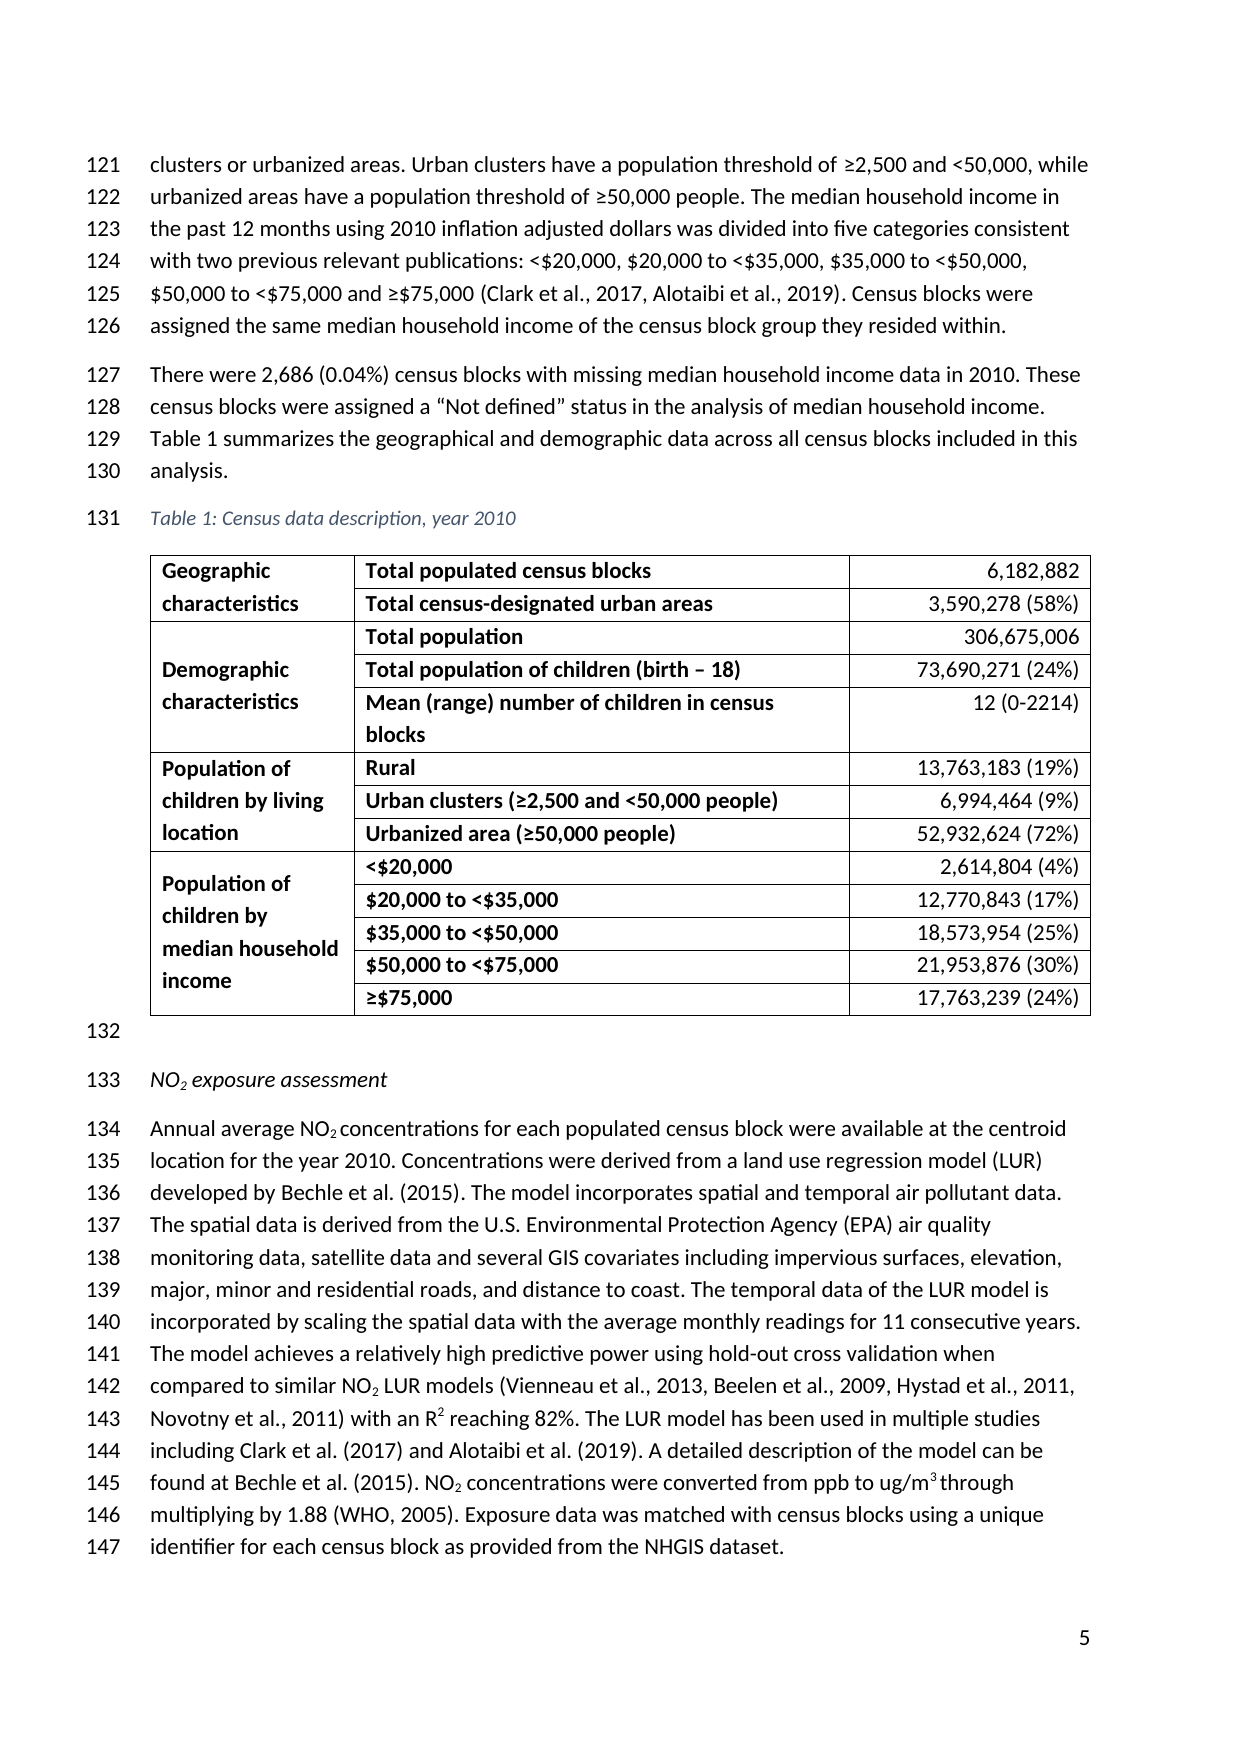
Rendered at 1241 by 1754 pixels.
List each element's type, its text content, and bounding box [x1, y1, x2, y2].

table_header Total populated census blocks [355, 556, 849, 588]
table_cell $50,000 to <$75,000 [355, 951, 849, 982]
table_cell Total population [355, 622, 849, 654]
table_cell 52,932,624 (72%) [850, 819, 1090, 851]
table_cell Demographic characteristics [151, 622, 354, 752]
text Annual average NO2 concentrations for each populated census block were available at the centroid location for the year 2010. Concentrations were derived from a land use regression model (LUR) developed by Bechle et al. (2015). The model incorporates spatial and temporal air pollutant data. The spatial data is derived from the U.S. Environmental Protection Agency (EPA) air quality monitoring data, satellite data and several GIS covariates including impervious surfaces, elevation, major, minor and residential roads, and distance to coast. The temporal data of the LUR model is incorporated by scaling the spatial data with the average monthly readings for 11 consecutive years. The model achieves a relatively high predictive power using hold-out cross validation when compared to similar NO2 LUR models (Vienneau et al., 2013, Beelen et al., 2009, Hystad et al., 2011, Novotny et al., 2011) with an R2 reaching 82%. The LUR model has been used in multiple studies including Clark et al. (2017) and Alotaibi et al. (2019). A detailed description of the model can be found at Bechle et al. (2015). NO2 concentrations were converted from ppb to ug/m3 through multiplying by 1.88 (WHO, 2005). Exposure data was matched with census blocks using a unique identifier for each census block as provided from the NHGIS dataset. [150, 1114, 1090, 1561]
table_cell Total census-designated urban areas [355, 589, 849, 621]
table_cell 306,675,006 [850, 622, 1090, 654]
table_cell Population of children by living location [151, 753, 354, 851]
table_cell Population of children by median household income [151, 852, 354, 1015]
table_header 6,182,882 [850, 556, 1090, 588]
text There were 2,686 (0.04%) census blocks with missing median household income data in 2010. These census blocks were assigned a “Not defined” status in the analysis of median household income. Table 1 summarizes the geographical and demographic data across all census blocks included in this analysis. [150, 360, 1090, 484]
table_cell 12,770,843 (17%) [850, 885, 1090, 917]
table_cell Mean (range) number of children in census blocks [355, 688, 849, 752]
table_cell Rural [355, 753, 849, 785]
table_cell <$20,000 [355, 852, 849, 884]
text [150, 150, 1090, 339]
table_cell 21,953,876 (30%) [850, 951, 1090, 982]
table_cell 17,763,239 (24%) [850, 984, 1090, 1015]
table_cell Urbanized area (≥50,000 people) [355, 819, 849, 851]
table_cell 13,763,183 (19%) [850, 753, 1090, 785]
table_cell 18,573,954 (25%) [850, 918, 1090, 949]
table_cell $35,000 to <$50,000 [355, 918, 849, 949]
table_header Geographic characteristics [151, 556, 354, 621]
table_cell 2,614,804 (4%) [850, 852, 1090, 884]
table_cell 12 (0-2214) [850, 688, 1090, 752]
table_cell ≥$75,000 [355, 984, 849, 1015]
text Table 1: Census data description, year 2010 [150, 505, 1090, 531]
table_cell $20,000 to <$35,000 [355, 885, 849, 917]
table_cell 6,994,464 (9%) [850, 786, 1090, 818]
table_cell Total population of children (birth – 18) [355, 655, 849, 687]
table_cell Urban clusters (≥2,500 and <50,000 people) [355, 786, 849, 818]
table_cell 73,690,271 (24%) [850, 655, 1090, 687]
text NO2 exposure assessment [150, 1065, 1090, 1093]
table_cell 3,590,278 (58%) [850, 589, 1090, 621]
